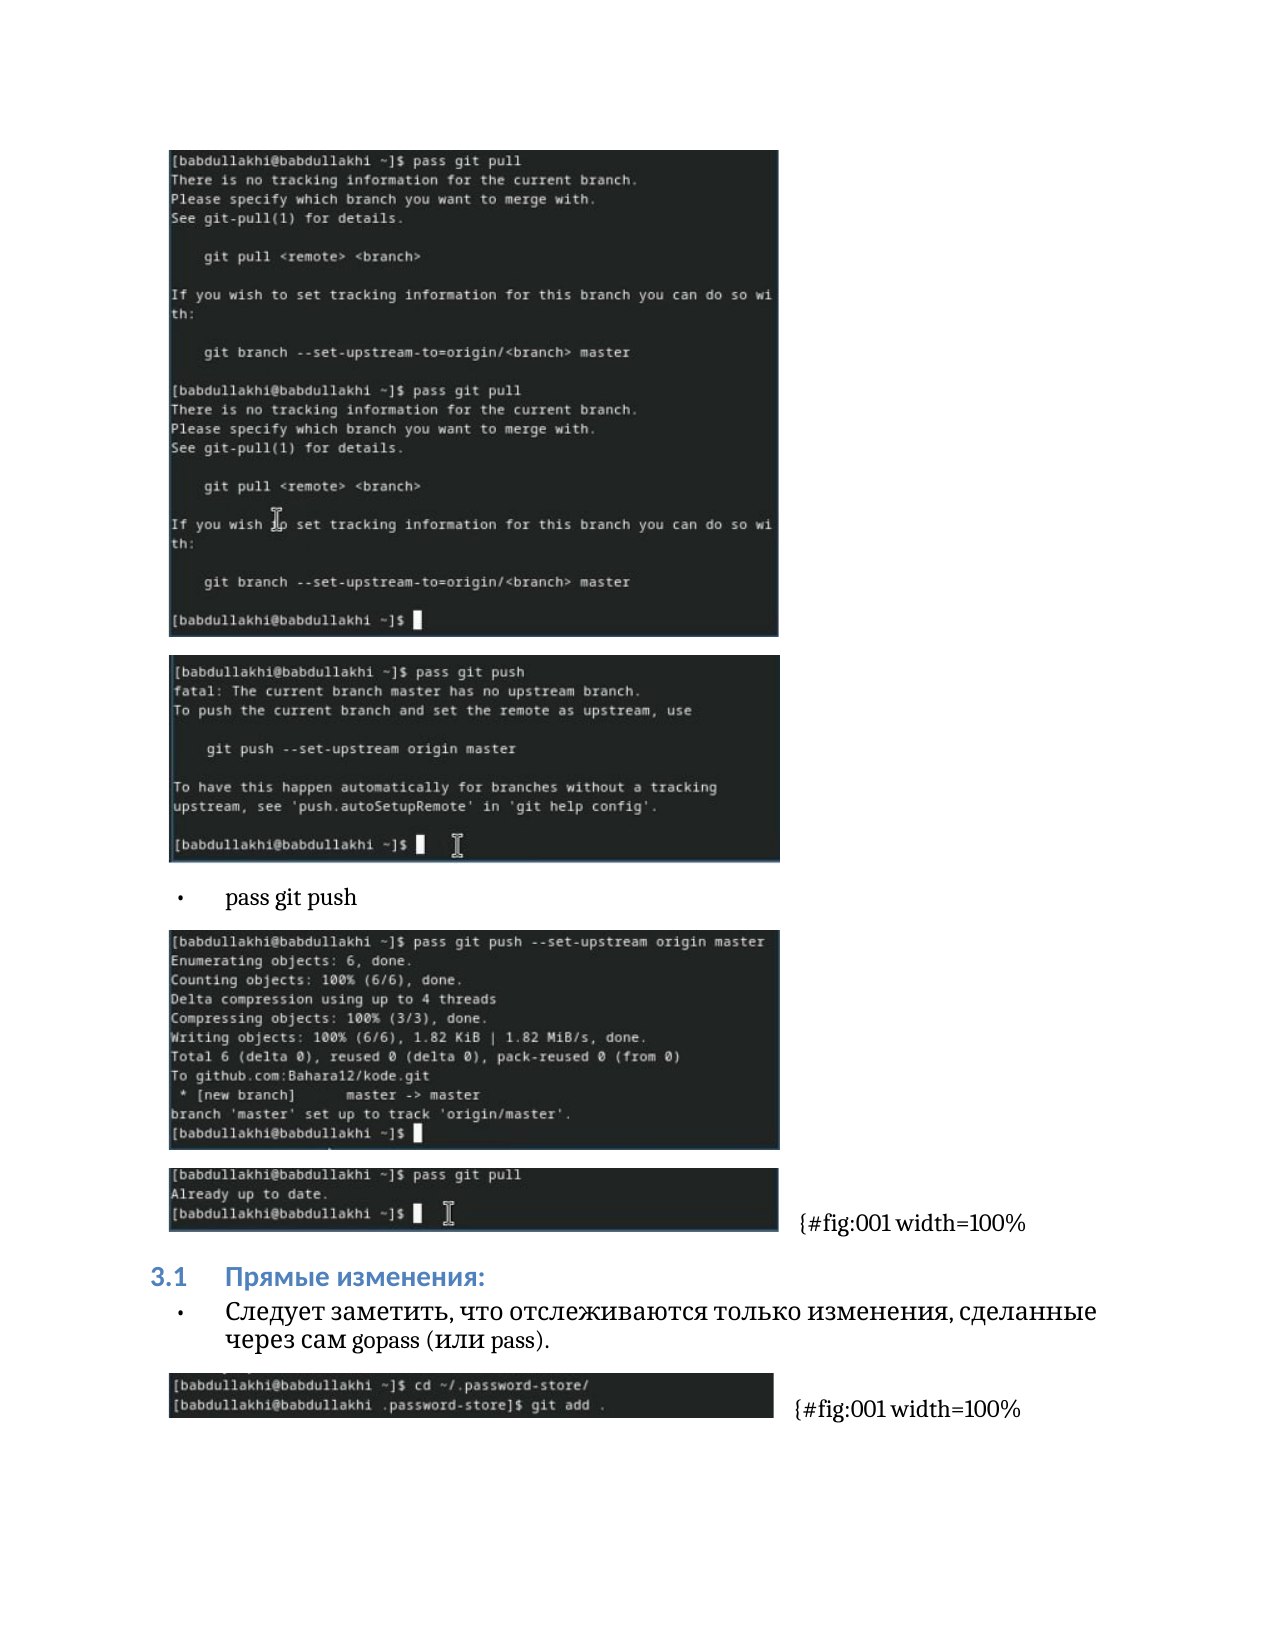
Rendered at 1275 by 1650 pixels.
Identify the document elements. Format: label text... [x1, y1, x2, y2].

list Следует заметить, что отслеживаются только изменения, сделанные через сам gopass (или pass). [175, 1298, 1125, 1355]
list pass git push [175, 882, 1125, 911]
picture [168, 1168, 779, 1232]
picture [168, 1373, 774, 1418]
subtitle 3.1 Прямые изменения: [150, 1258, 1125, 1294]
picture [168, 655, 780, 864]
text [150, 1374, 1125, 1424]
picture [168, 150, 779, 637]
picture [168, 930, 780, 1150]
